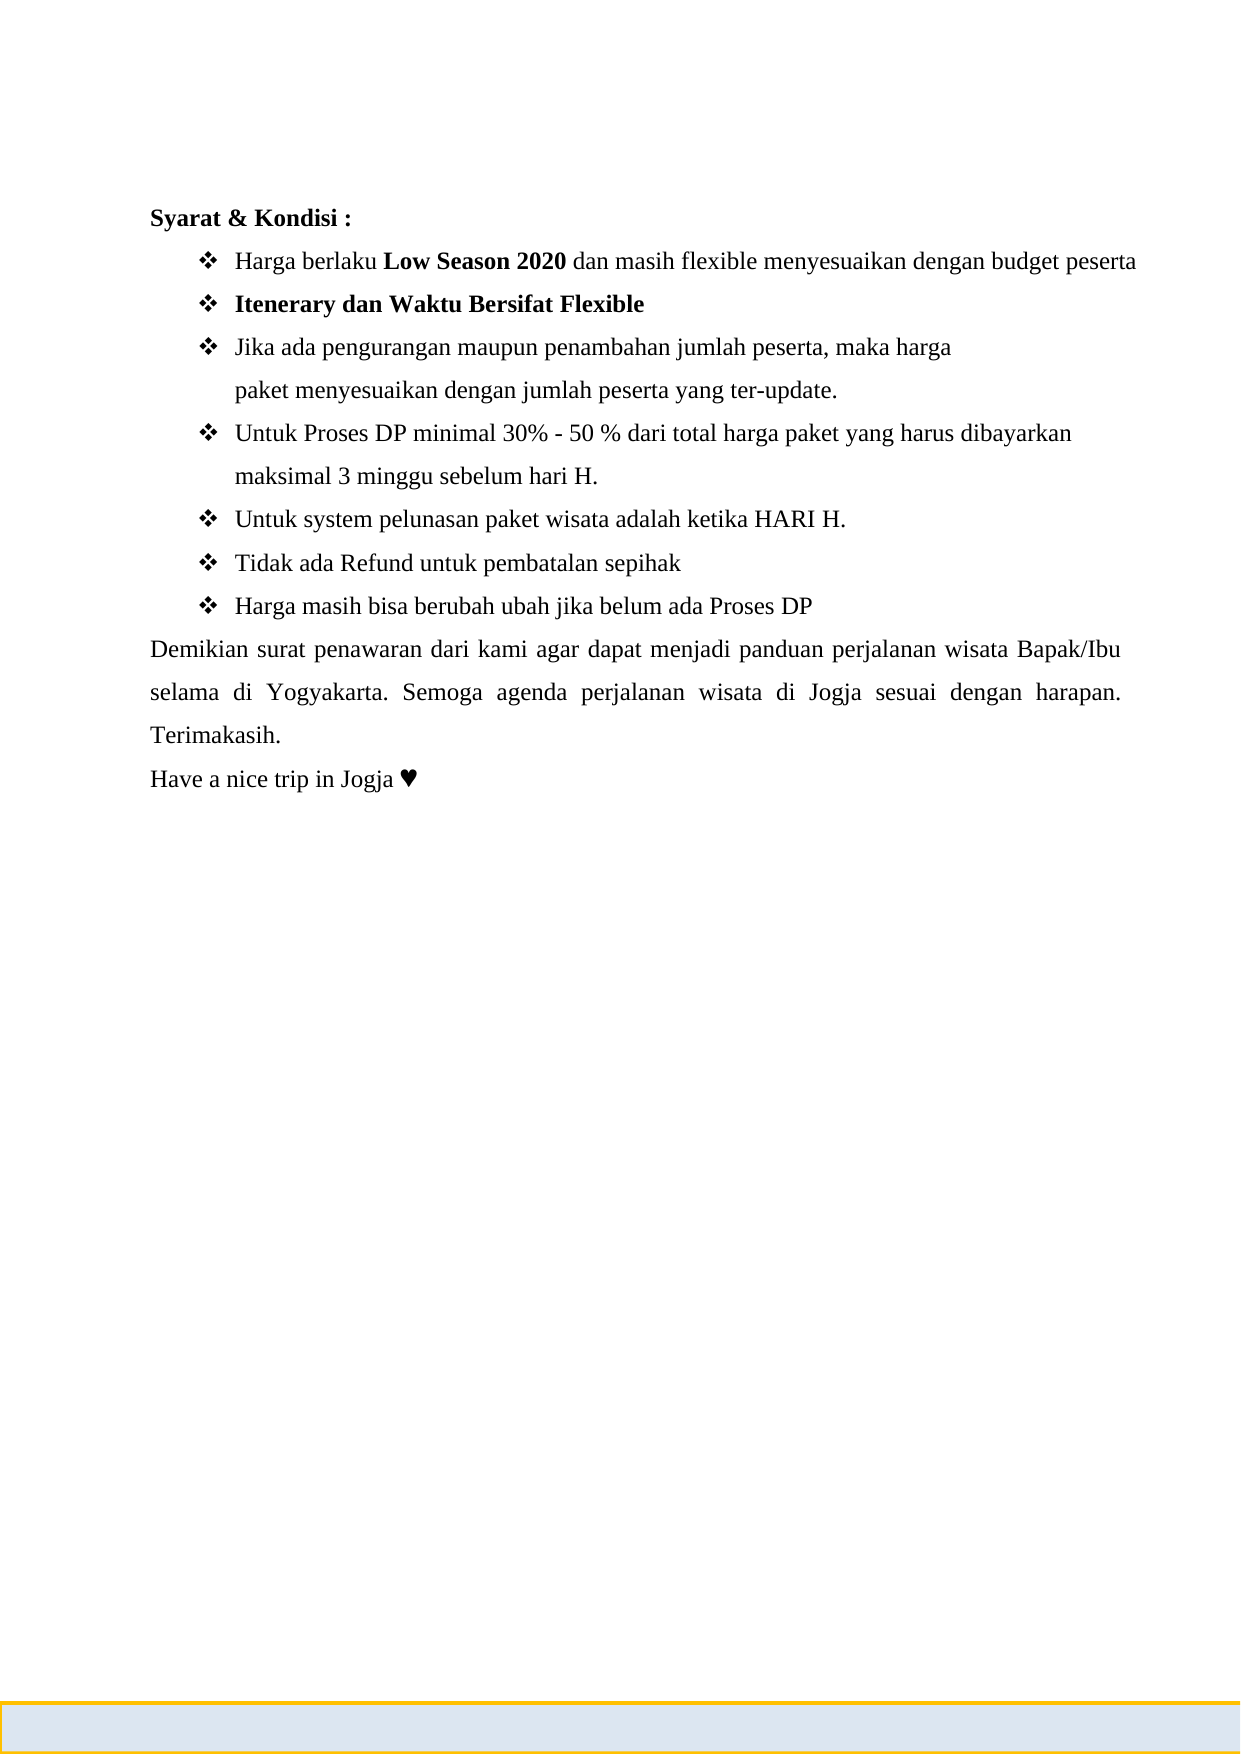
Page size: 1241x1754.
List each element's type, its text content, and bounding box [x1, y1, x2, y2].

list Jika ada pengurangan maupun penambahan jumlah peserta, maka harga paket menyesuaikan dengan jumlah peserta yang ter-update. [197, 332, 1012, 404]
list Harga berlaku Low Season 2020 dan masih flexible menyesuaikan dengan budget peserta [197, 246, 1240, 274]
text Demikian surat penawaran dari kami agar dapat menjadi panduan perjalanan wisata Bapak/Ibu selama di Yogyakarta. Semoga agenda perjalanan wisata di Jogja sesuai dengan harapan. Terimakasih. [150, 634, 1122, 749]
list Tidak ada Refund untuk pembatalan sepihak [197, 548, 1240, 576]
list Untuk system pelunasan paket wisata adalah ketika HARI H. [197, 504, 1240, 533]
list Harga masih bisa berubah ubah jika belum ada Proses DP [197, 591, 1240, 619]
subtitle Syarat & Kondisi : [150, 203, 1240, 232]
list Untuk Proses DP minimal 30% - 50 % dari total harga paket yang harus dibayarkan maksimal 3 minggu sebelum hari H. [197, 418, 1084, 490]
subtitle Itenerary dan Waktu Bersifat Flexible [197, 289, 1240, 318]
text Have a nice trip in Jogja  [150, 763, 1240, 794]
